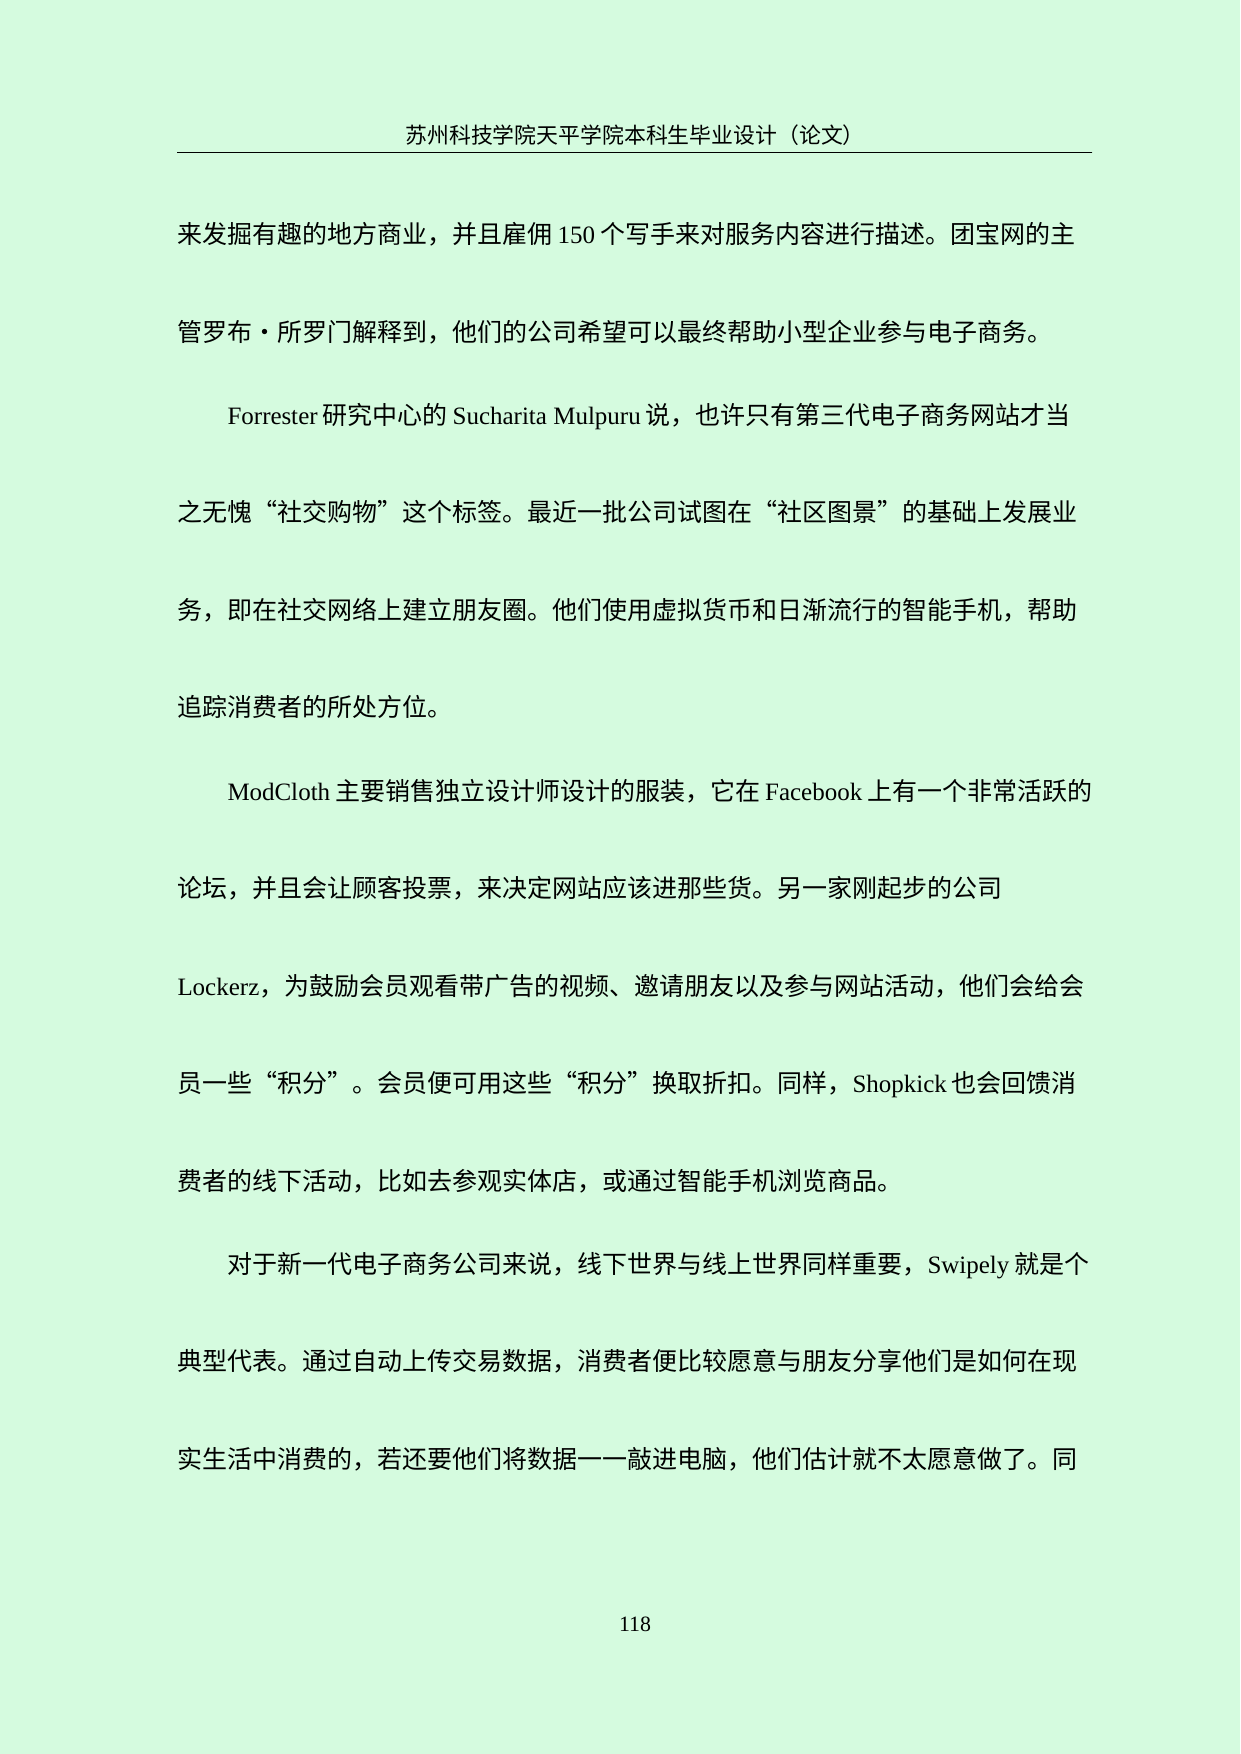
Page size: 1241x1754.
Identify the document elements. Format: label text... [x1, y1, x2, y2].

text ModCloth主要销售独立设计师设计的服装，它在Facebook上有一个非常活跃的论坛，并且会让顾客投票，来决定网站应该进那些货。另一家刚起步的公司Lockerz，为鼓励会员观看带广告的视频、邀请朋友以及参与网站活动，他们会给会员一些“积分”。会员便可用这些“积分”换取折扣。同样，Shopkick也会回馈消费者的线下活动，比如去参观实体店，或通过智能手机浏览商品。 [177, 757, 1092, 1212]
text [177, 200, 1092, 363]
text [177, 1230, 1092, 1490]
text Forrester研究中心的Sucharita Mulpuru说，也许只有第三代电子商务网站才当之无愧“社交购物”这个标签。最近一批公司试图在“社区图景”的基础上发展业务，即在社交网络上建立朋友圈。他们使用虚拟货币和日渐流行的智能手机，帮助追踪消费者的所处方位。 [177, 381, 1092, 738]
